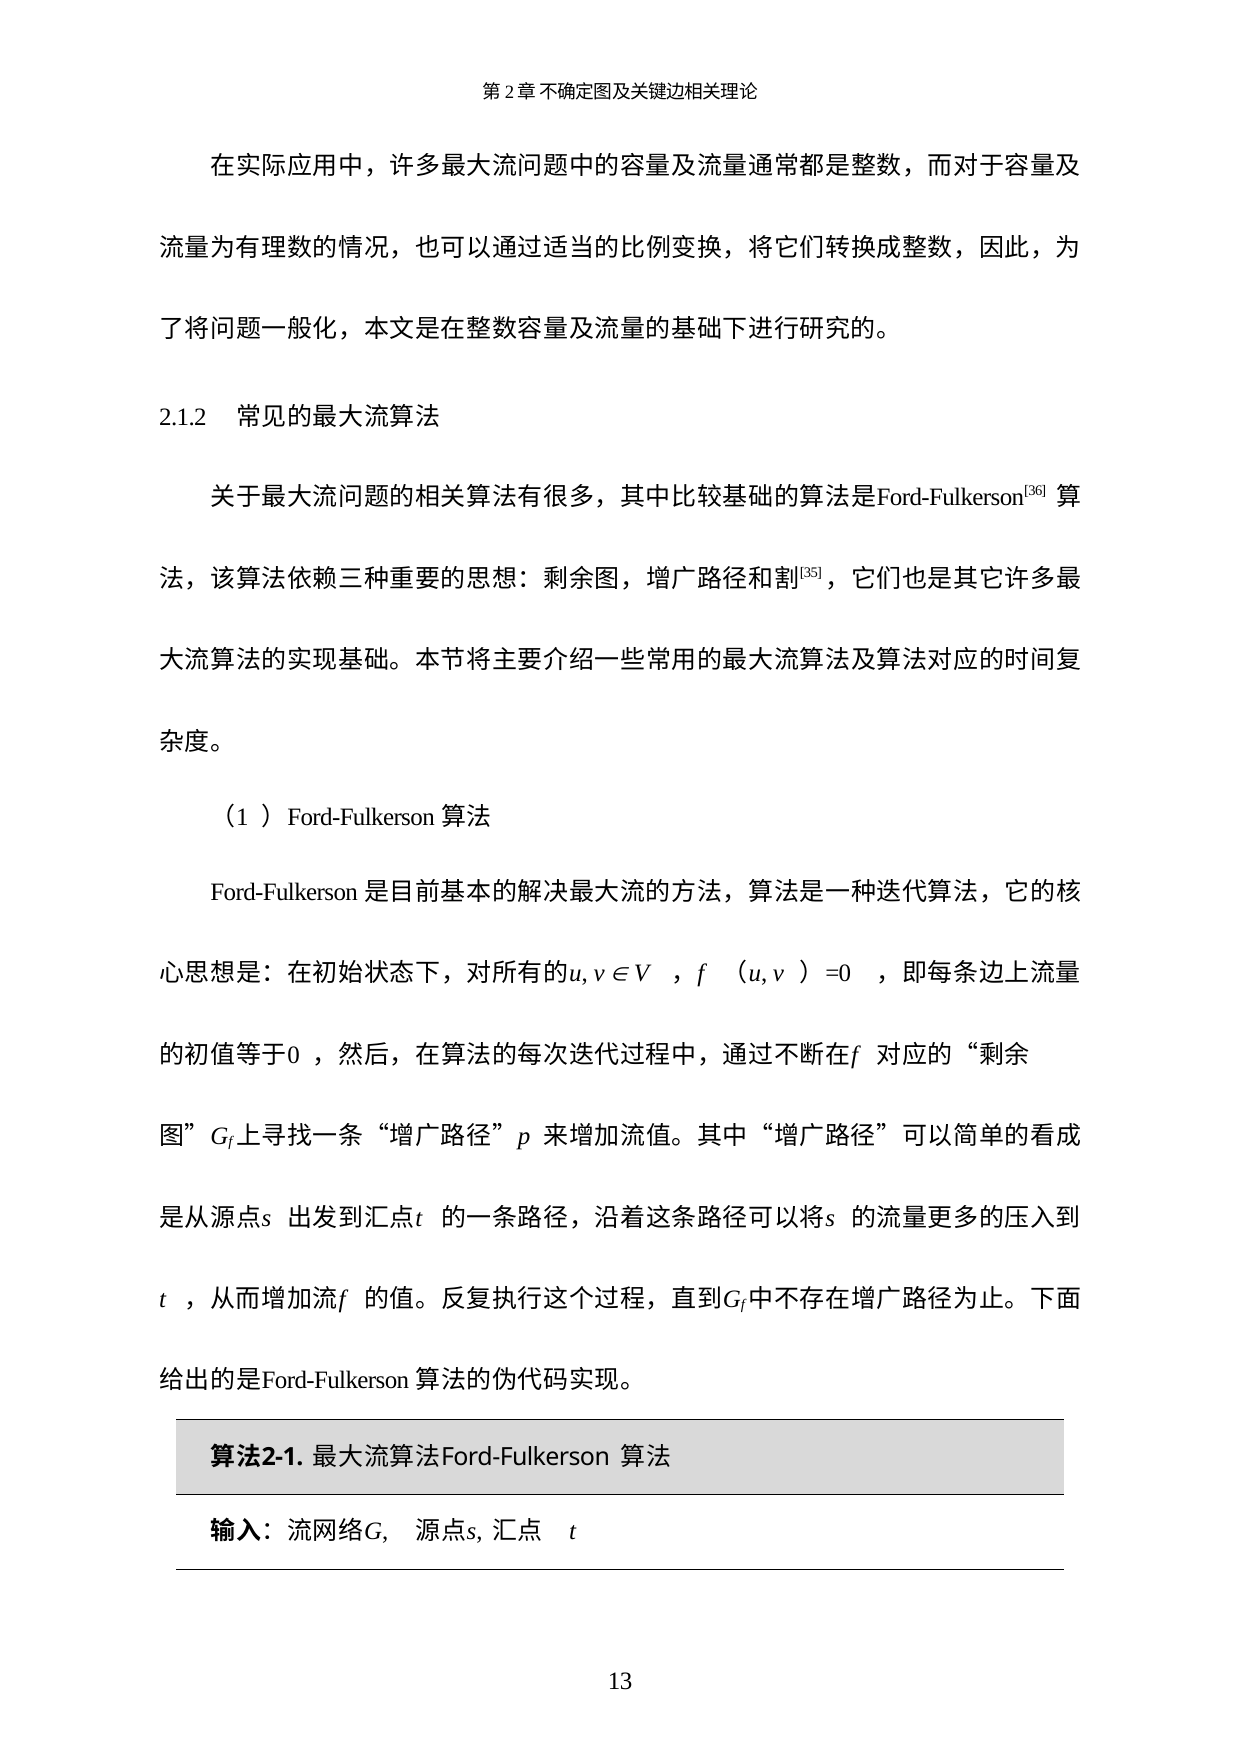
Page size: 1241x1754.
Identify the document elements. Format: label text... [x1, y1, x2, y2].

table_header 算法2-1. 最大流算法Ford-Fulkerson算法 [176, 1420, 1064, 1494]
text 在实际应用中，许多最大流问题中的容量及流量通常都是整数，而对于容量及流量为有理数的情况，也可以通过适当的比例变换，将它们转换成整数，因此，为了将问题一般化，本文是在整数容量及流量的基础下进行研究的。 [159, 130, 1081, 361]
text （1）Ford-Fulkerson算法 [159, 780, 1081, 848]
text 关于最大流问题的相关算法有很多，其中比较基础的算法是Ford-Fulkerson[36]算法，该算法依赖三种重要的思想：剩余图，增广路径和割[35]，它们也是其它许多最大流算法的实现基础。本节将主要介绍一些常用的最大流算法及算法对应的时间复杂度。 [159, 461, 1081, 773]
text Ford-Fulkerson是目前基本的解决最大流的方法，算法是一种迭代算法，它的核心思想是：在初始状态下，对所有的u, v V，f（u, v）=0，即每条边上流量的初值等于0，然后，在算法的每次迭代过程中，通过不断在f对应的“剩余图”Gf上寻找一条“增广路径”p来增加流值。其中“增广路径”可以简单的看成是从源点s出发到汇点t的一条路径，沿着这条路径可以将s的流量更多的压入到t，从而增加流f的值。反复执行这个过程，直到Gf中不存在增广路径为止。下面给出的是Ford-Fulkerson算法的伪代码实现。 [159, 855, 1081, 1412]
subtitle 2.1.2 常见的最大流算法 [159, 380, 1081, 448]
